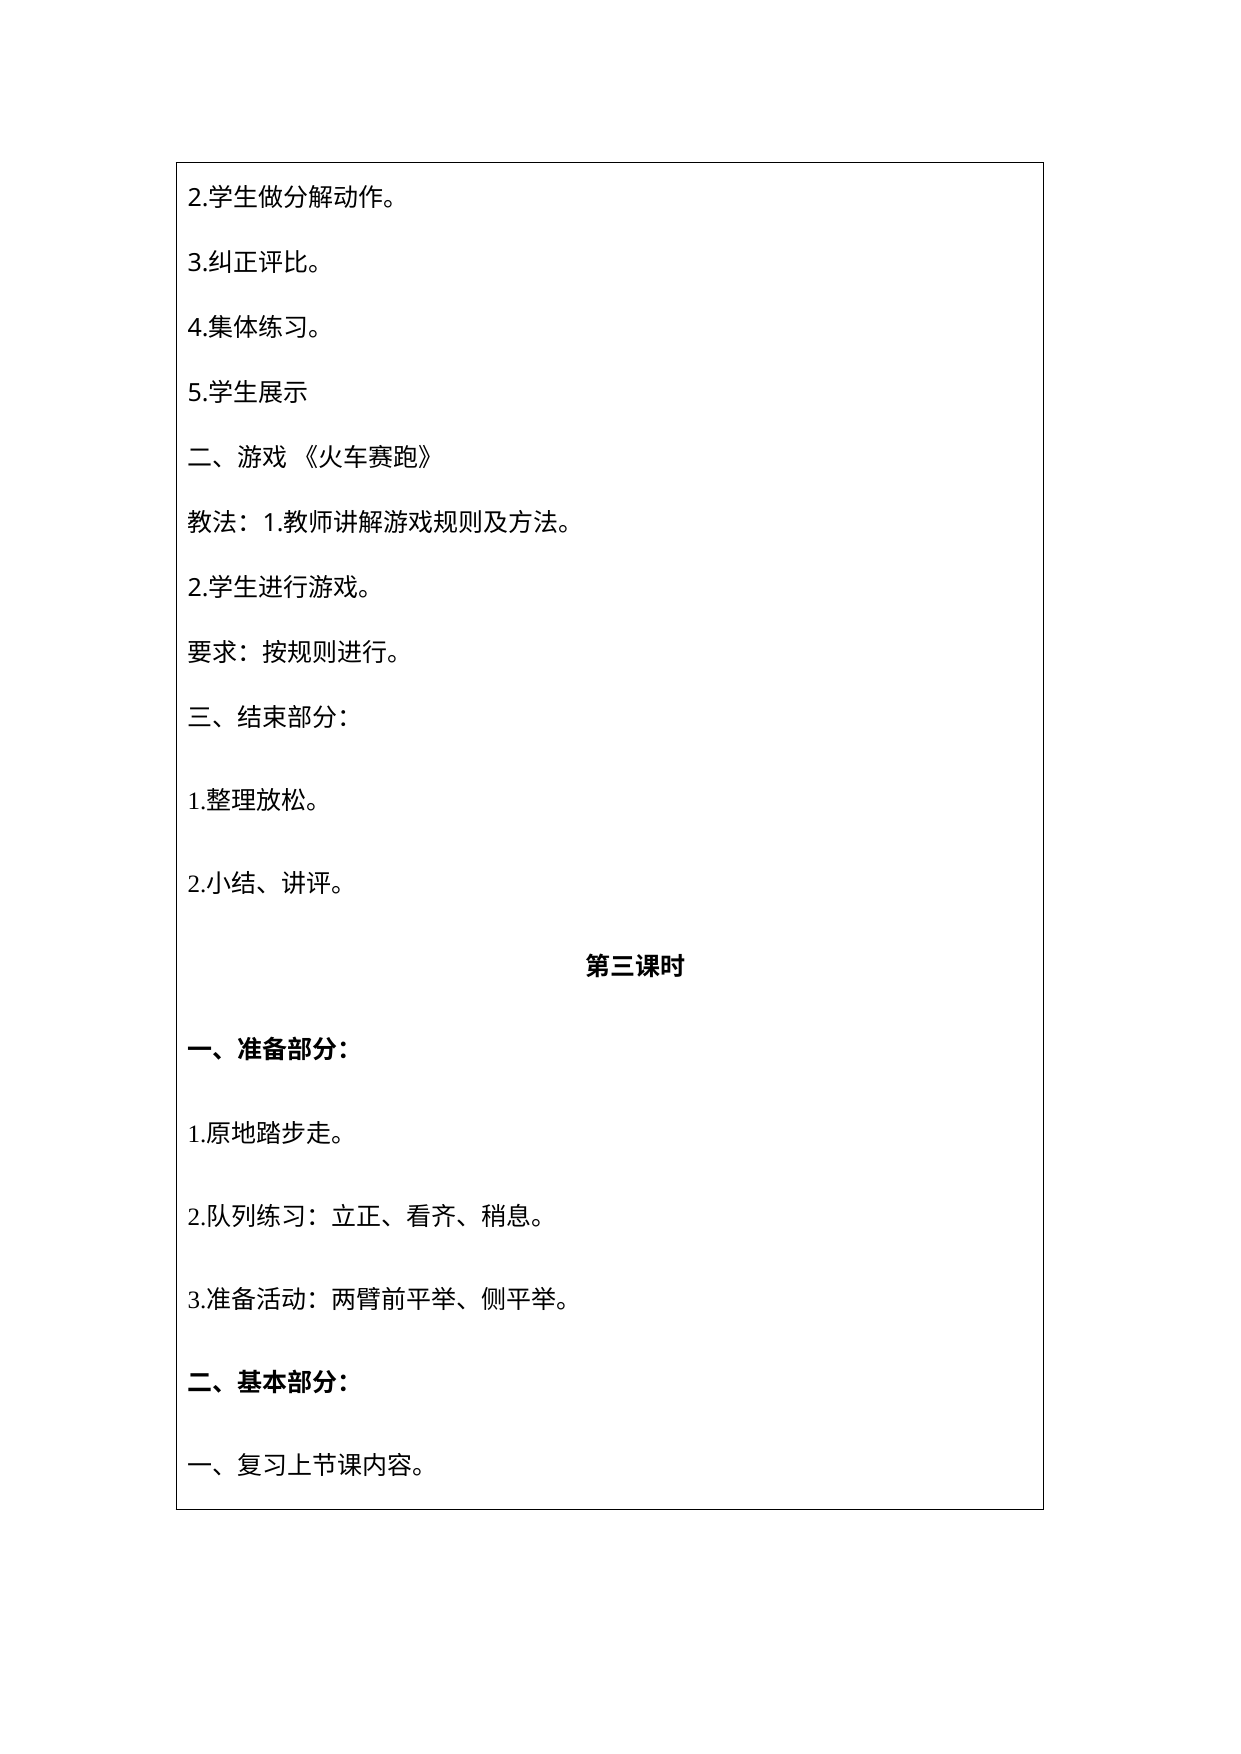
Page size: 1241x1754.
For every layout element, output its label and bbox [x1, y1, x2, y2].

table_cell [177, 163, 1043, 1509]
